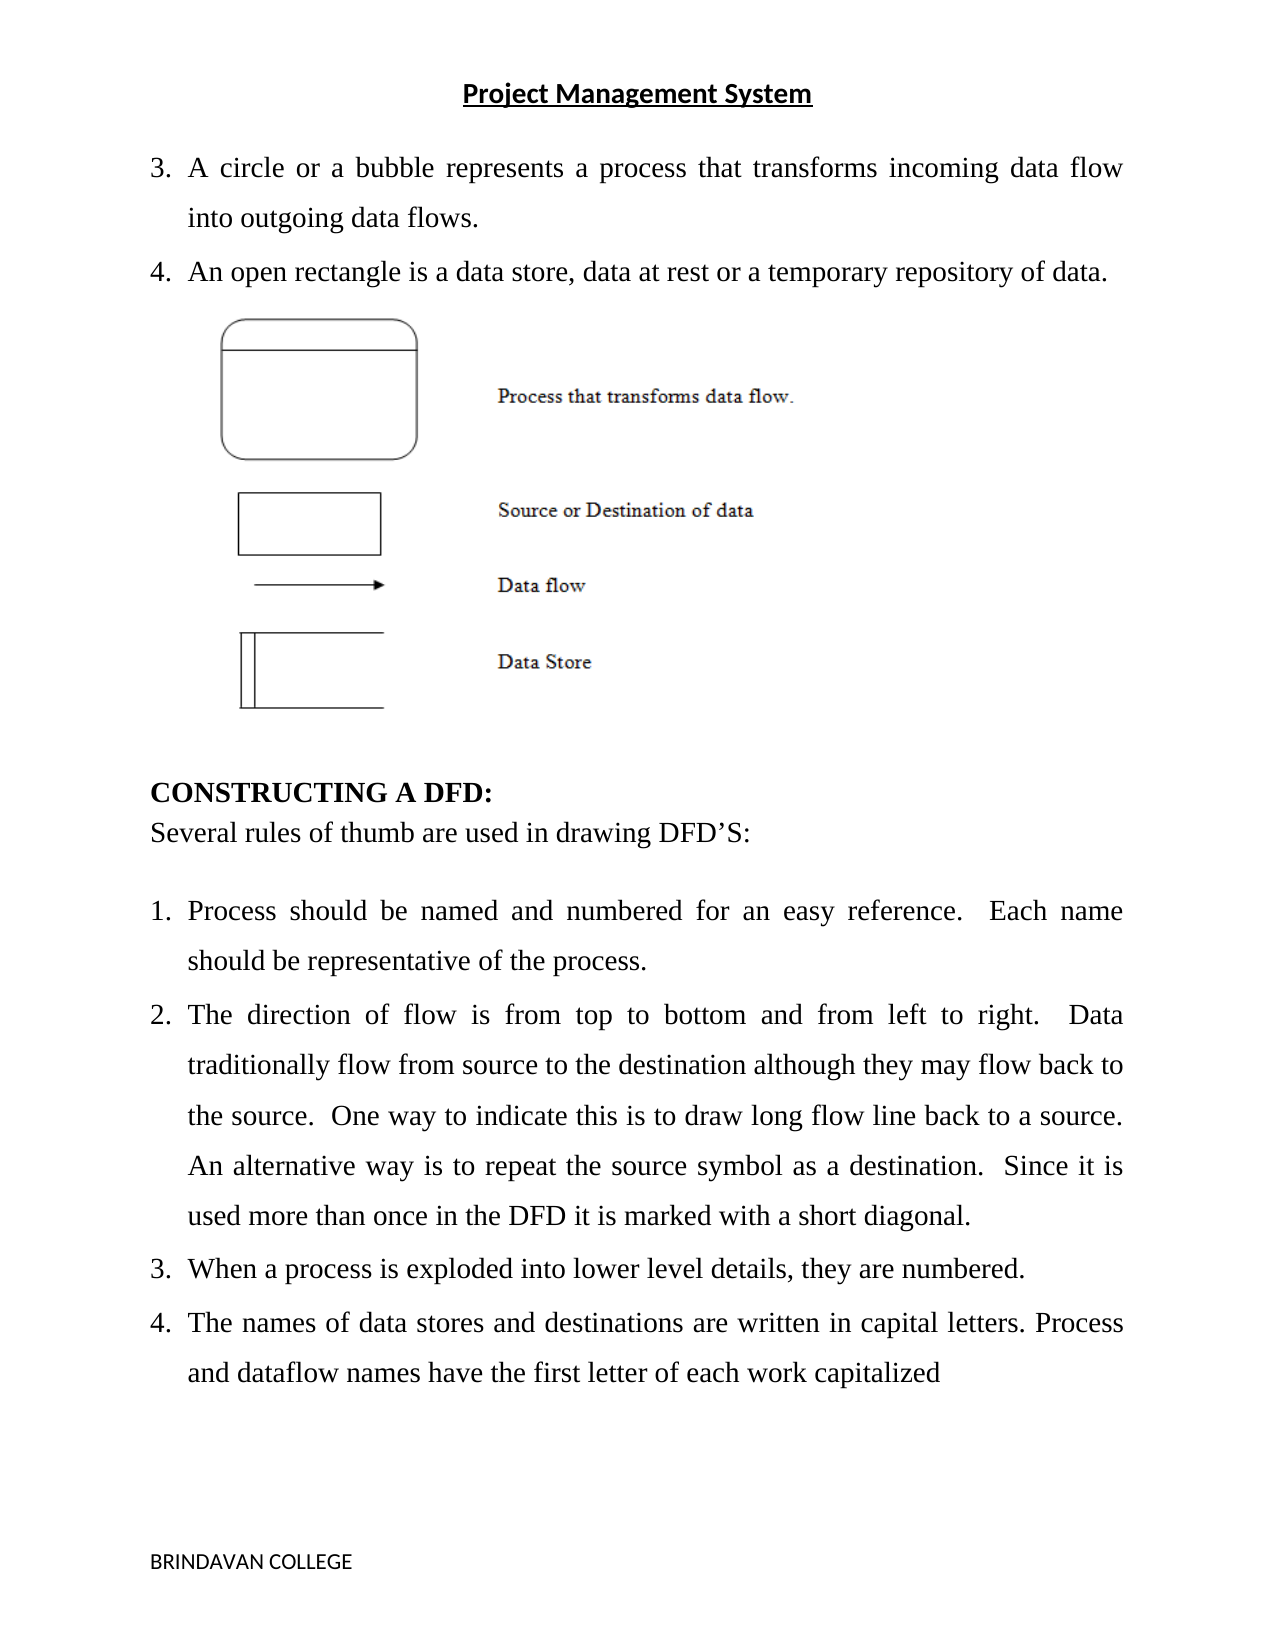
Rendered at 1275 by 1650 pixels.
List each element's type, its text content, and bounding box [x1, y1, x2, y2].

list Process should be named and numbered for an easy reference. Each name should be representative of the process. [150, 893, 1125, 977]
list The names of data stores and destinations are written in capital letters. Process and dataflow names have the first letter of each work capitalized [150, 1305, 1125, 1389]
picture [150, 307, 865, 736]
list A circle or a bubble represents a process that transforms incoming data flow into outgoing data flows. [150, 150, 1125, 234]
list When a process is exploded into lower level details, they are numbered. [150, 1252, 1125, 1285]
text Several rules of thumb are used in drawing DFD’S: [150, 815, 1125, 848]
list An open rectangle is a data store, data at rest or a temporary repository of data. [150, 254, 1125, 287]
text CONSTRUCTING A DFD: [150, 775, 1125, 809]
list The direction of flow is from top to bottom and from left to right. Data traditionally flow from source to the destination although they may flow back to the source. One way to indicate this is to draw long flow line back to a source. An alternative way is to repeat the source symbol as a destination. Since it is used more than once in the DFD it is marked with a short diagonal. [150, 997, 1125, 1232]
